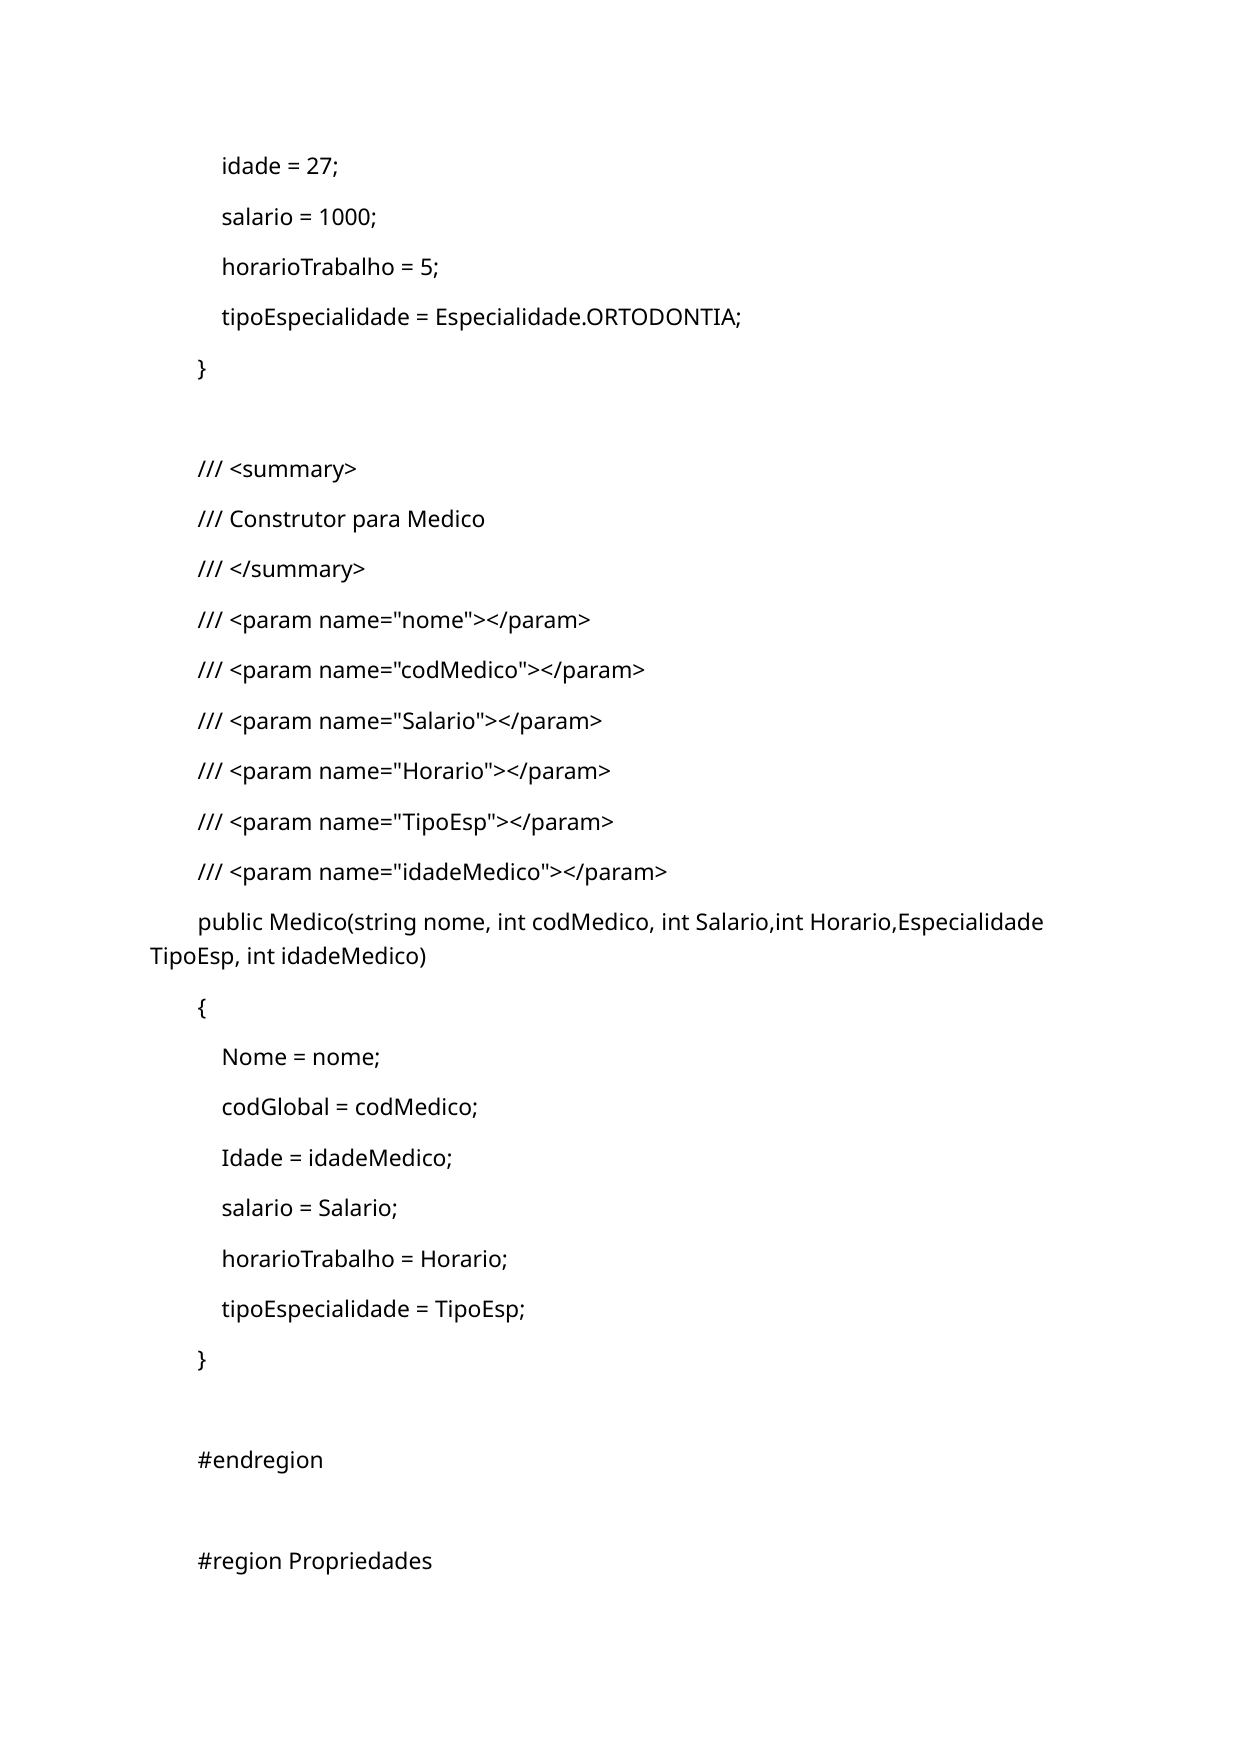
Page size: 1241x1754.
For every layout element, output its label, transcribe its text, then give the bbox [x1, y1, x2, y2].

text codGlobal = codMedico; [150, 1091, 1090, 1122]
text /// <param name="nome"></param> [150, 604, 1090, 635]
text /// <summary> [150, 452, 1090, 484]
text salario = 1000; [150, 200, 1090, 232]
text #region Propriedades [150, 1545, 1090, 1576]
text idade = 27; [150, 150, 1090, 181]
text { [150, 990, 1090, 1022]
text } [150, 352, 1090, 383]
text #endregion [150, 1444, 1090, 1475]
text horarioTrabalho = Horario; [150, 1242, 1090, 1274]
text /// <param name="TipoEsp"></param> [150, 805, 1090, 837]
text /// <param name="Horario"></param> [150, 755, 1090, 786]
text Idade = idadeMedico; [150, 1142, 1090, 1173]
text /// <param name="Salario"></param> [150, 704, 1090, 736]
text Nome = nome; [150, 1041, 1090, 1072]
text /// <param name="idadeMedico"></param> [150, 856, 1090, 887]
text salario = Salario; [150, 1192, 1090, 1223]
text horarioTrabalho = 5; [150, 251, 1090, 282]
text /// </summary> [150, 553, 1090, 584]
text public Medico(string nome, int codMedico, int Salario,int Horario,Especialidade TipoEsp, int idadeMedico) [150, 906, 1090, 971]
text tipoEspecialidade = Especialidade.ORTODONTIA; [150, 301, 1090, 332]
text } [150, 1343, 1090, 1374]
text tipoEspecialidade = TipoEsp; [150, 1293, 1090, 1324]
text /// <param name="codMedico"></param> [150, 654, 1090, 685]
text /// Construtor para Medico [150, 503, 1090, 534]
